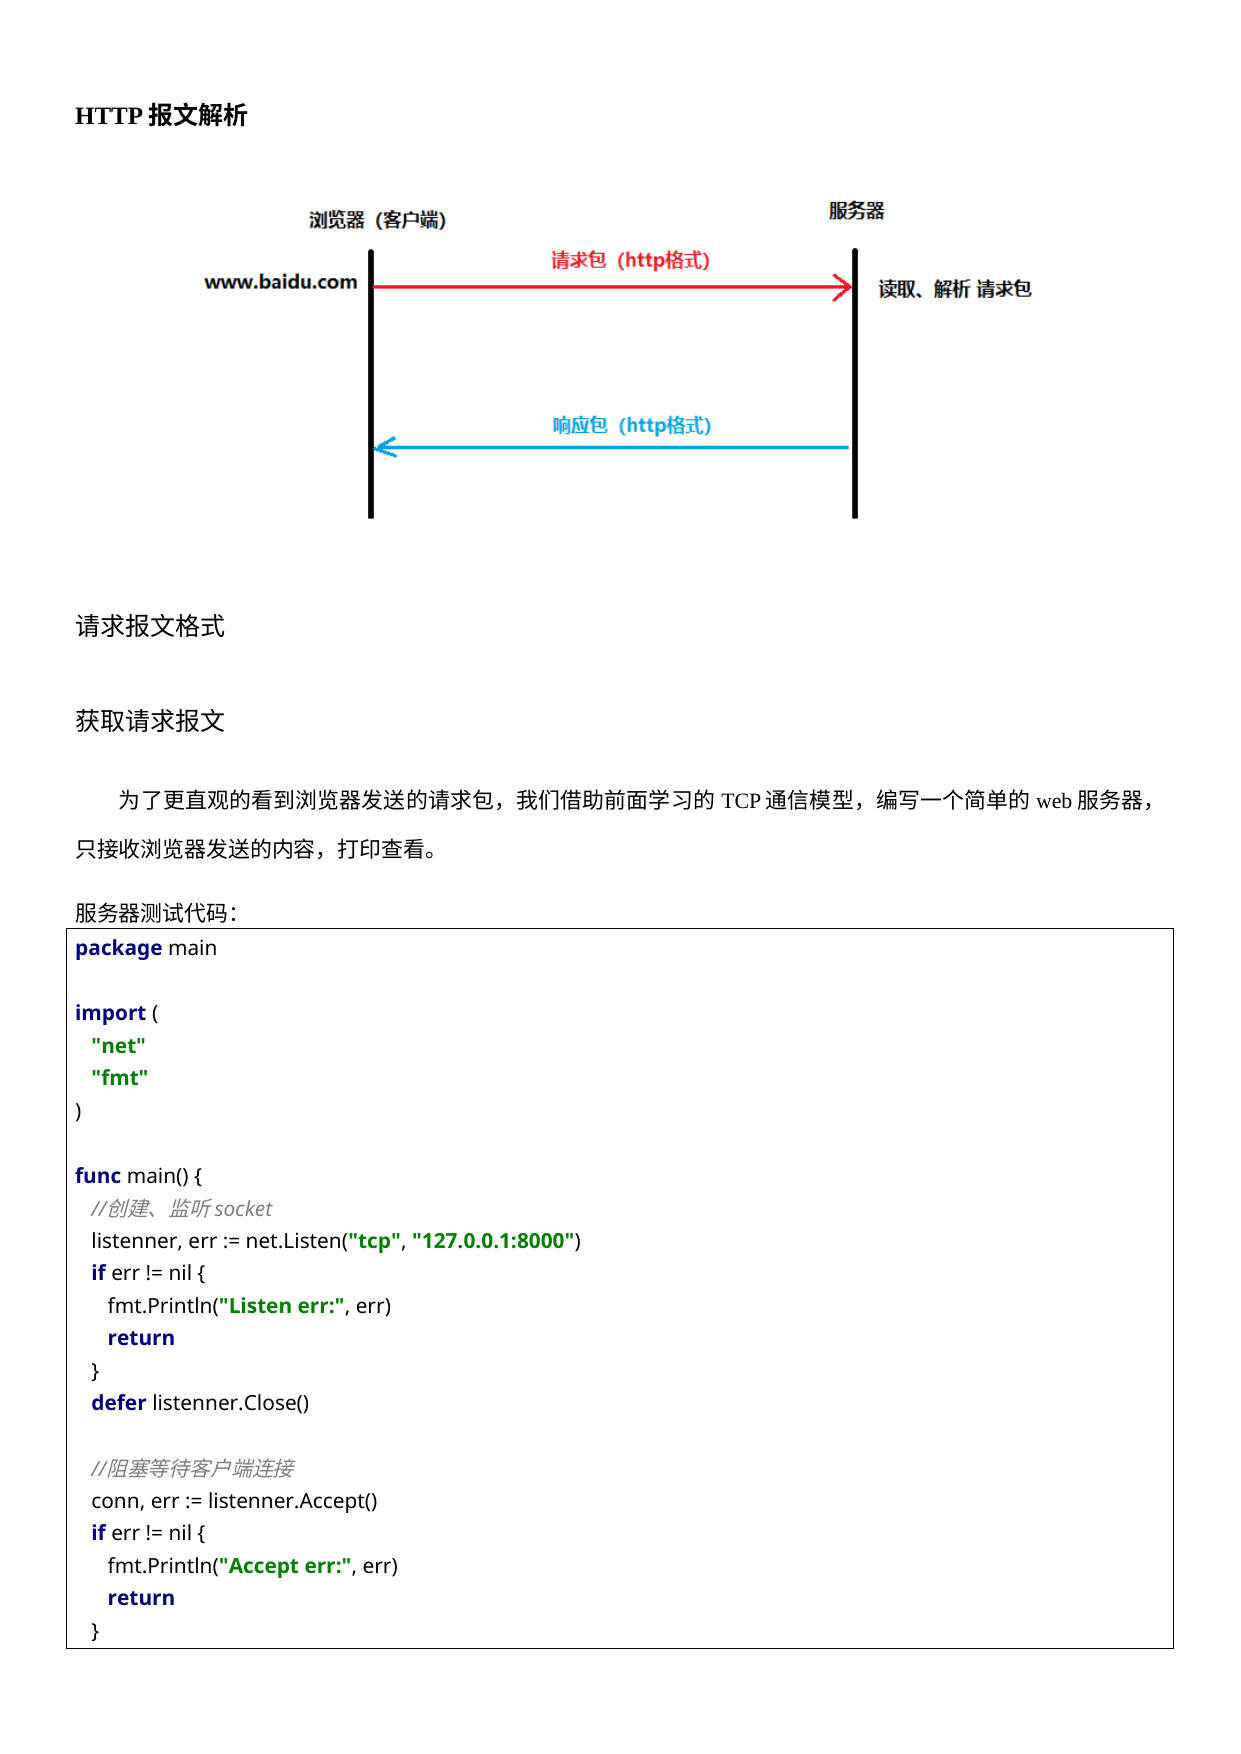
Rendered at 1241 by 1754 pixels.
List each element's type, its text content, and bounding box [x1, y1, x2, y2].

text 服务器测试代码： [75, 896, 1165, 928]
text 请求报文格式 [75, 592, 1165, 657]
text 获取请求报文 [75, 687, 1165, 752]
text 为了更直观的看到浏览器发送的请求包，我们借助前面学习的TCP通信模型，编写一个简单的web服务器，只接收浏览器发送的内容，打印查看。 [75, 782, 1165, 864]
picture [193, 172, 1047, 536]
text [67, 929, 1173, 1648]
subtitle HTTP报文解析 [75, 81, 1165, 146]
